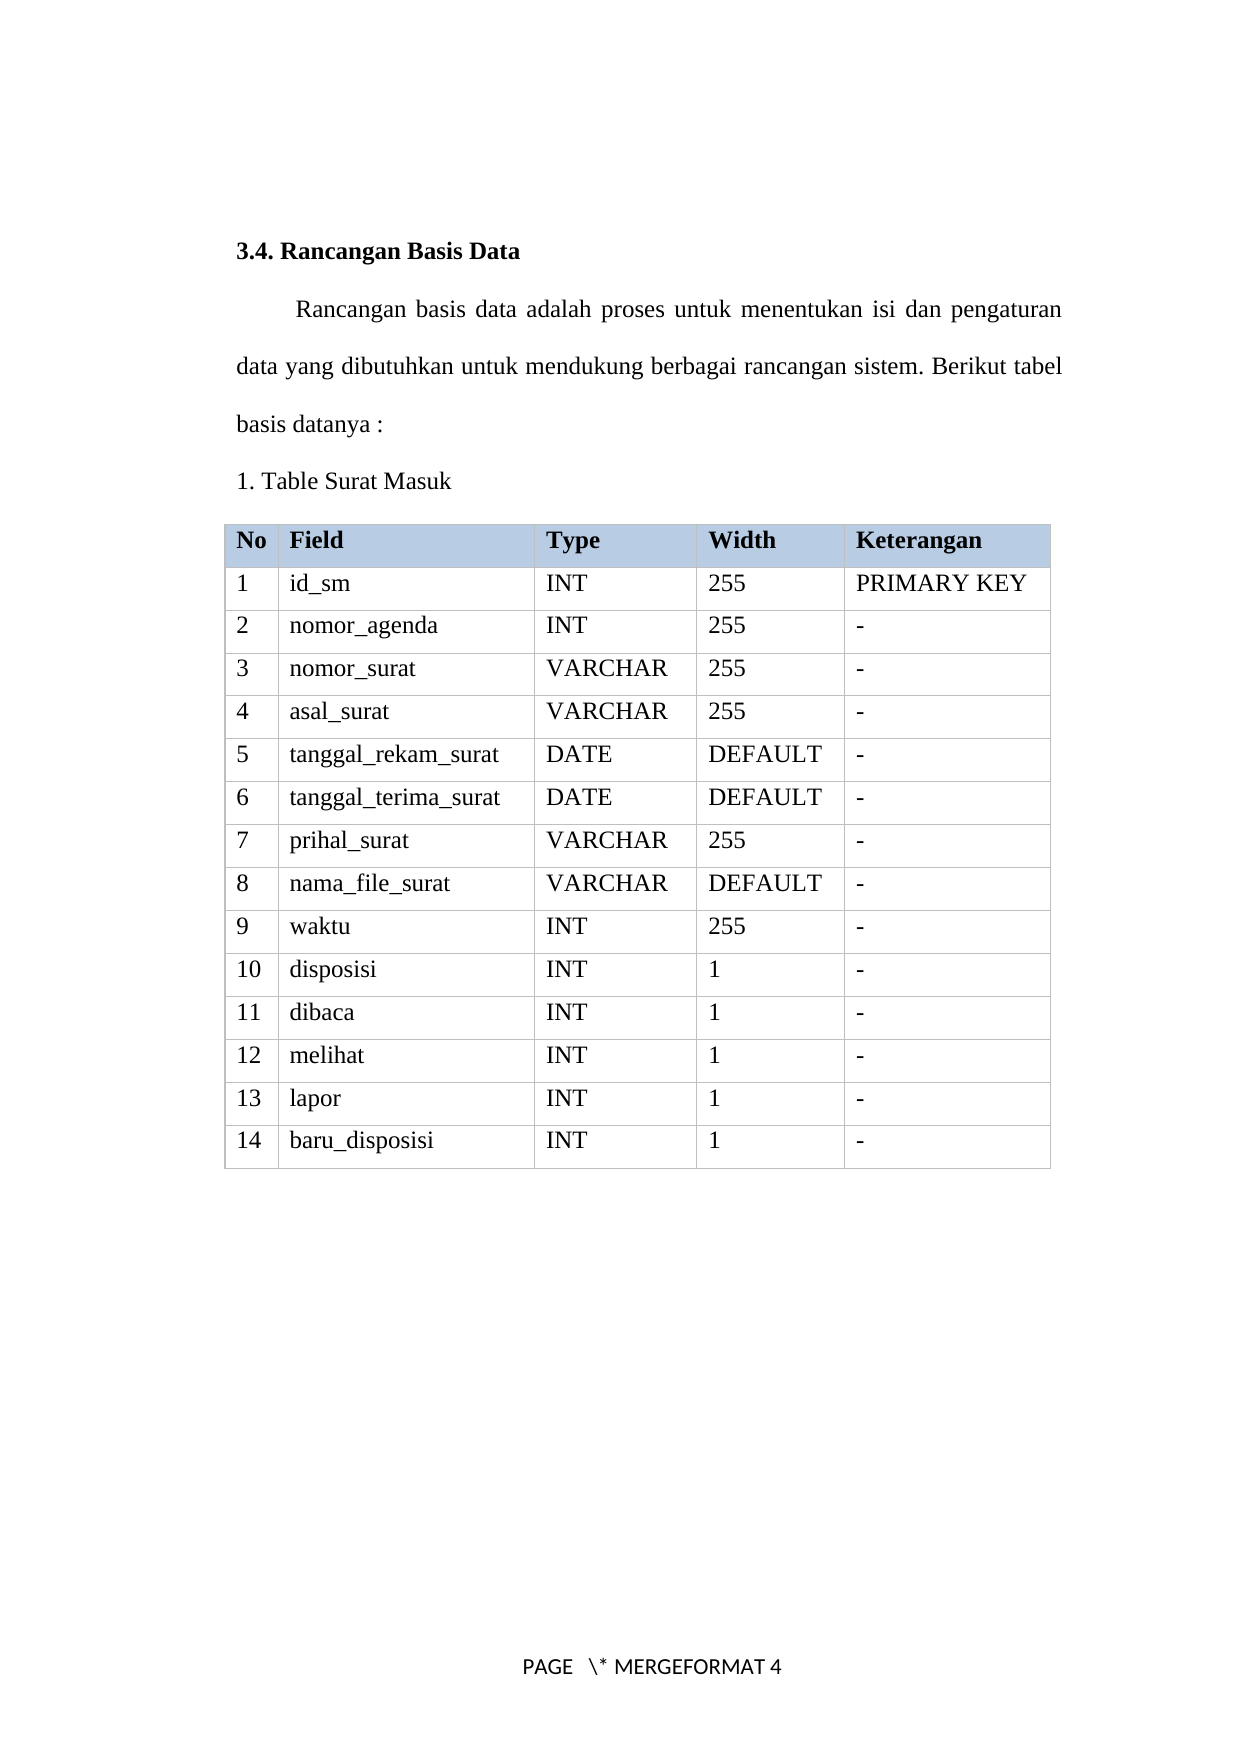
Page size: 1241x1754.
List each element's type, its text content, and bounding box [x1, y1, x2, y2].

table_cell VARCHAR [535, 868, 696, 910]
table_cell VARCHAR [535, 825, 696, 867]
table_cell lapor [279, 1083, 534, 1124]
text 1. Table Surat Masuk [236, 466, 1063, 495]
table_cell 12 [226, 1040, 278, 1082]
table_cell INT [535, 954, 696, 996]
table_header No [226, 525, 278, 567]
table_header Width [697, 525, 844, 567]
table_header Type [535, 525, 696, 567]
table_cell 1 [226, 568, 278, 609]
table_cell - [845, 739, 1050, 781]
table_cell - [845, 654, 1050, 695]
table_cell DEFAULT [697, 868, 844, 910]
table_cell VARCHAR [535, 696, 696, 738]
table_cell 1 [697, 954, 844, 996]
table_cell nomor_surat [279, 654, 534, 695]
table_cell asal_surat [279, 696, 534, 738]
table_cell - [845, 911, 1050, 953]
table_cell 1 [697, 1126, 844, 1167]
table_cell waktu [279, 911, 534, 953]
table_cell - [845, 1040, 1050, 1082]
table_cell INT [535, 997, 696, 1039]
subtitle 3.4. Rancangan Basis Data [236, 236, 1063, 265]
table_cell 8 [226, 868, 278, 910]
table_cell disposisi [279, 954, 534, 996]
table_cell DATE [535, 782, 696, 824]
table_cell 255 [697, 696, 844, 738]
table_cell 2 [226, 611, 278, 652]
table_cell PRIMARY KEY [845, 568, 1050, 609]
table_cell - [845, 1083, 1050, 1124]
table_cell 1 [697, 1083, 844, 1124]
table_cell 9 [226, 911, 278, 953]
table_cell - [845, 825, 1050, 867]
table_cell 10 [226, 954, 278, 996]
table_cell 1 [697, 1040, 844, 1082]
table_header Field [279, 525, 534, 567]
table_cell INT [535, 911, 696, 953]
table_cell 5 [226, 739, 278, 781]
table_cell 255 [697, 568, 844, 609]
table_cell INT [535, 1126, 696, 1167]
table_cell DEFAULT [697, 739, 844, 781]
table_cell - [845, 868, 1050, 910]
table_cell id_sm [279, 568, 534, 609]
text Rancangan basis data adalah proses untuk menentukan isi dan pengaturan data yang dibutuhkan untuk mendukung berbagai rancangan sistem. Berikut tabel basis datanya : [236, 294, 1063, 437]
table_cell dibaca [279, 997, 534, 1039]
table_cell VARCHAR [535, 654, 696, 695]
table_cell 7 [226, 825, 278, 867]
table_cell 1 [697, 997, 844, 1039]
table_cell 255 [697, 911, 844, 953]
table_cell INT [535, 611, 696, 652]
table_cell INT [535, 1040, 696, 1082]
table_cell baru_disposisi [279, 1126, 534, 1167]
table_cell 255 [697, 611, 844, 652]
table_cell 13 [226, 1083, 278, 1124]
table_cell melihat [279, 1040, 534, 1082]
table_cell 3 [226, 654, 278, 695]
table_header Keterangan [845, 525, 1050, 567]
table_cell - [845, 696, 1050, 738]
table_cell 4 [226, 696, 278, 738]
table_cell - [845, 997, 1050, 1039]
table_cell 11 [226, 997, 278, 1039]
table_cell tanggal_terima_surat [279, 782, 534, 824]
table_cell prihal_surat [279, 825, 534, 867]
table_cell - [845, 1126, 1050, 1167]
table_cell 6 [226, 782, 278, 824]
table_cell INT [535, 568, 696, 609]
table_cell DEFAULT [697, 782, 844, 824]
table_cell 255 [697, 825, 844, 867]
table_cell INT [535, 1083, 696, 1124]
table_cell nomor_agenda [279, 611, 534, 652]
table_cell 255 [697, 654, 844, 695]
table_cell DATE [535, 739, 696, 781]
table_cell 14 [226, 1126, 278, 1167]
table_cell nama_file_surat [279, 868, 534, 910]
table_cell - [845, 611, 1050, 652]
table_cell - [845, 782, 1050, 824]
table_cell tanggal_rekam_surat [279, 739, 534, 781]
table_cell - [845, 954, 1050, 996]
